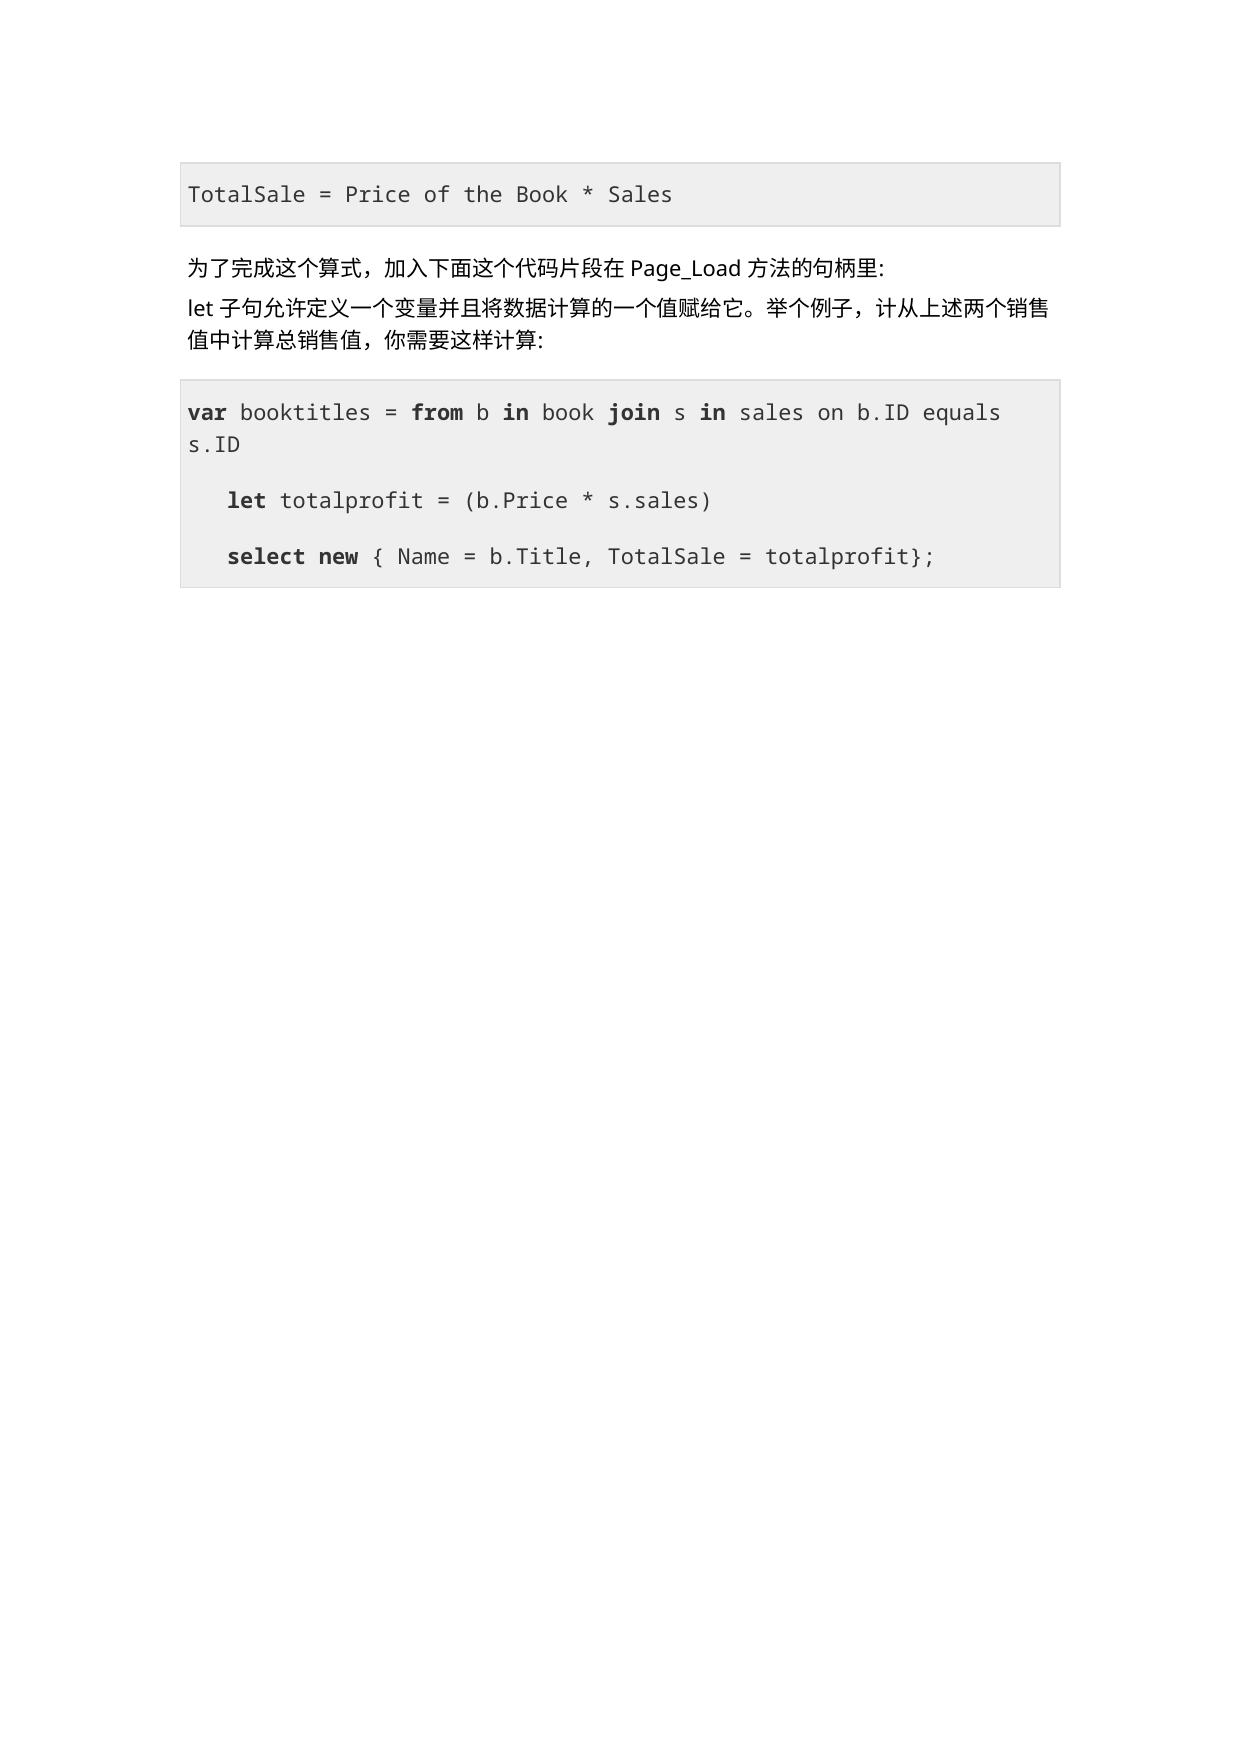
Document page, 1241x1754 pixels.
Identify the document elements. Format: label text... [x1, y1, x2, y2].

text var booktitles = from b in book join s in sales on b.ID equals s.ID [181, 381, 1059, 460]
text let totalprofit = (b.Price * s.sales) [181, 467, 1059, 516]
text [187, 291, 1053, 356]
text TotalSale = Price of the Book * Sales [181, 164, 1059, 225]
text select new { Name = b.Title, TotalSale = totalprofit}; [181, 523, 1059, 587]
text 为了完成这个算式，加入下面这个代码片段在 Page_Load 方法的句柄里: [187, 250, 1053, 283]
